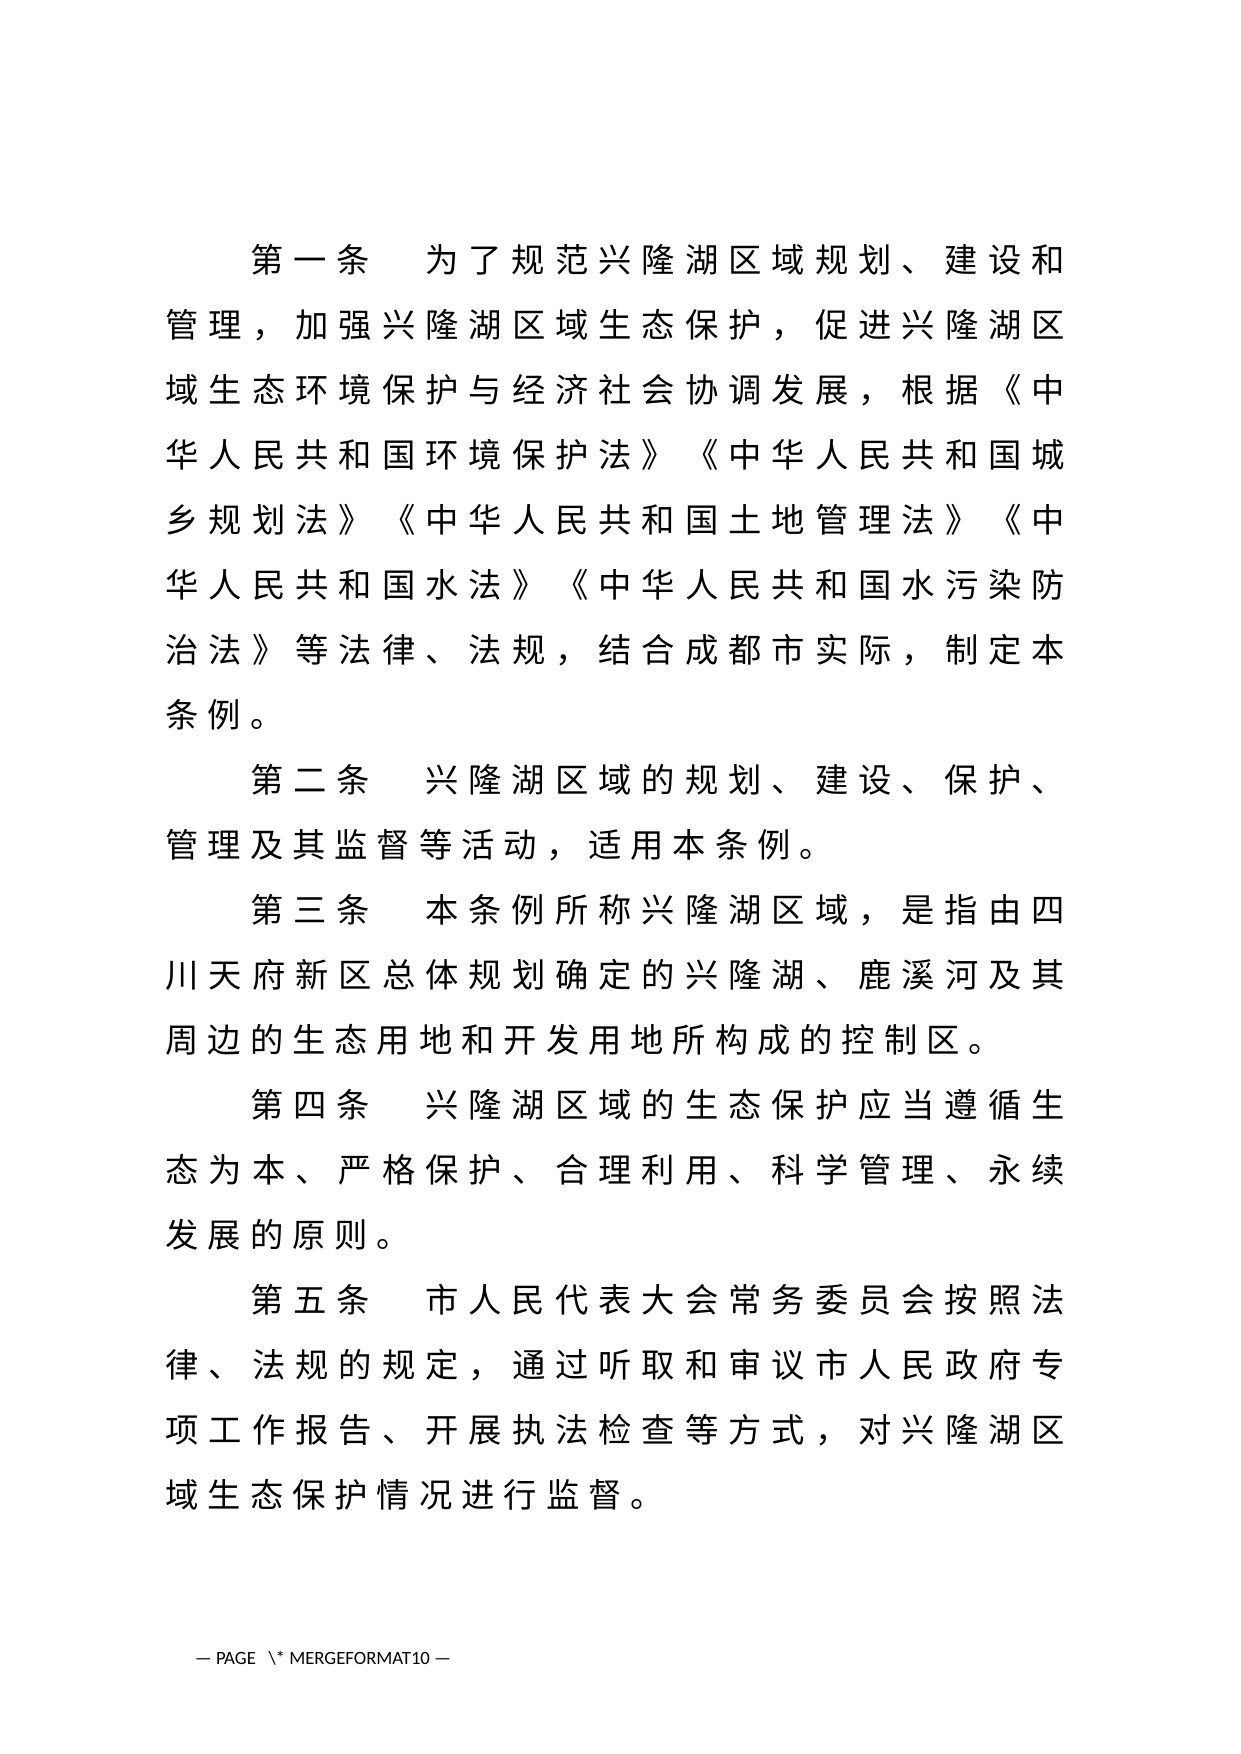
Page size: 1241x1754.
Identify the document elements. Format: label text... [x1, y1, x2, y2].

text 第五条 市人民代表大会常务委员会按照法律、法规的规定，通过听取和审议市人民政府专项工作报告、开展执法检查等方式，对兴隆湖区域生态保护情况进行监督。 [165, 1266, 1075, 1526]
text 第三条 本条例所称兴隆湖区域，是指由四川天府新区总体规划确定的兴隆湖、鹿溪河及其周边的生态用地和开发用地所构成的控制区。 [165, 876, 1075, 1071]
text 第一条 为了规范兴隆湖区域规划、建设和管理，加强兴隆湖区域生态保护，促进兴隆湖区域生态环境保护与经济社会协调发展，根据《中华人民共和国环境保护法》《中华人民共和国城乡规划法》《中华人民共和国土地管理法》《中华人民共和国水法》《中华人民共和国水污染防治法》等法律、法规，结合成都市实际，制定本条例。 [165, 226, 1075, 746]
text 第二条 兴隆湖区域的规划、建设、保护、管理及其监督等活动，适用本条例。 [165, 746, 1075, 876]
text 第四条 兴隆湖区域的生态保护应当遵循生态为本、严格保护、合理利用、科学管理、永续发展的原则。 [165, 1071, 1075, 1266]
